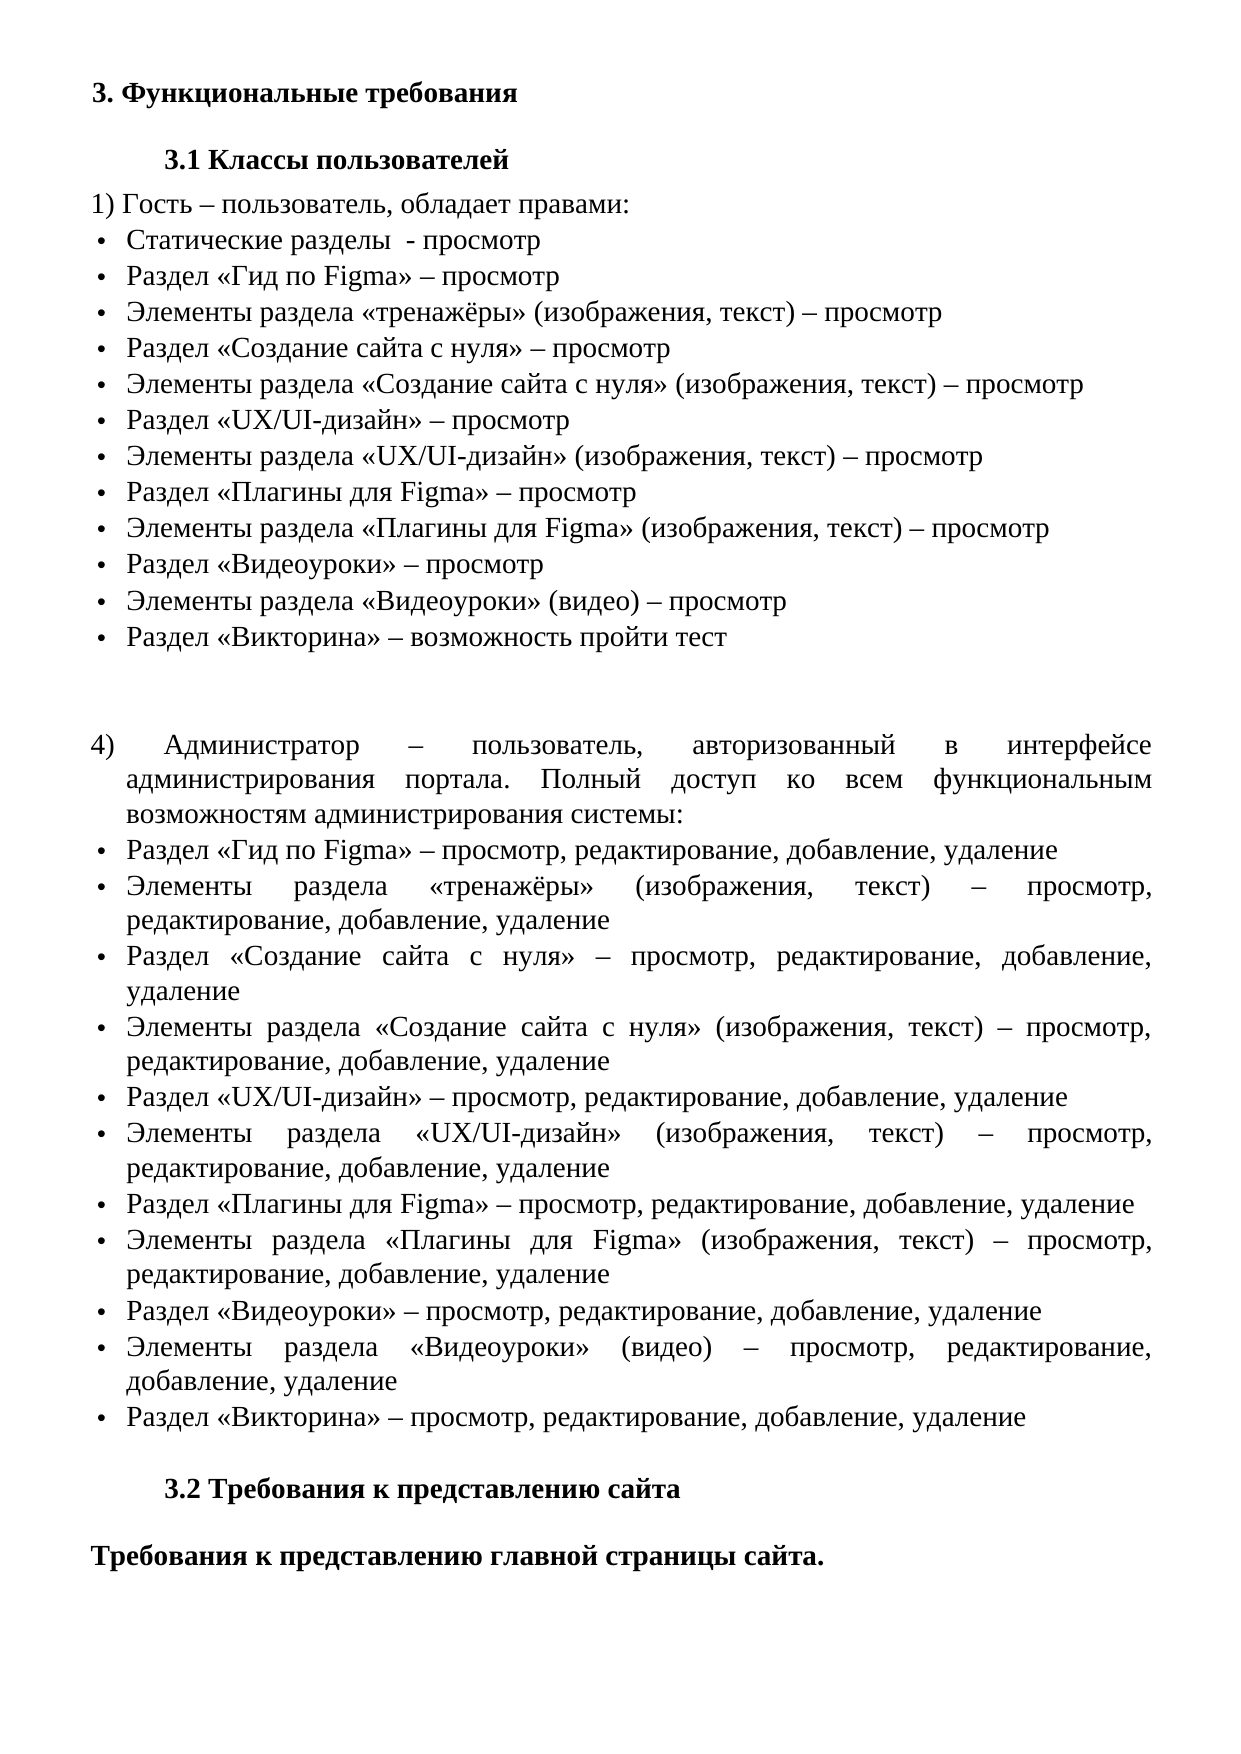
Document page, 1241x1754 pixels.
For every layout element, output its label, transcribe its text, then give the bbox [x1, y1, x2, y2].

list Элементы раздела «UX/UI-дизайн» (изображения, текст) – просмотр, редактирование, добавление, удаление [97, 1116, 1153, 1183]
list Элементы раздела «UX/UI-дизайн» (изображения, текст) – просмотр [97, 438, 1153, 472]
text Требования к представлению главной страницы сайта. [90, 1538, 1162, 1572]
list Раздел «Видеоуроки» – просмотр, редактирование, добавление, удаление [97, 1293, 1153, 1326]
list Раздел «Плагины для Figma» – просмотр, редактирование, добавление, удаление [97, 1186, 1153, 1219]
list Раздел «Создание сайта с нуля» – просмотр [97, 330, 1153, 364]
list Раздел «Видеоуроки» – просмотр [97, 547, 1153, 580]
list Статические разделы - просмотр [97, 222, 1153, 256]
list Раздел «Создание сайта с нуля» – просмотр, редактирование, добавление, удаление [97, 938, 1153, 1006]
subtitle 3. Функциональные требования [92, 75, 1162, 108]
list Раздел «Гид по Figma» – просмотр, редактирование, добавление, удаление [97, 832, 1153, 865]
list Элементы раздела «тренажёры» (изображения, текст) – просмотр, редактирование, добавление, удаление [97, 868, 1153, 936]
list Элементы раздела «Видеоуроки» (видео) – просмотр [97, 583, 1153, 616]
list Раздел «Викторина» – просмотр, редактирование, добавление, удаление [97, 1399, 1153, 1433]
list Элементы раздела «Видеоуроки» (видео) – просмотр, редактирование, добавление, удаление [97, 1329, 1153, 1397]
list Раздел «UX/UI-дизайн» – просмотр, редактирование, добавление, удаление [97, 1079, 1153, 1113]
list Раздел «UX/UI-дизайн» – просмотр [97, 402, 1153, 436]
list Элементы раздела «Плагины для Figma» (изображения, текст) – просмотр, редактирование, добавление, удаление [97, 1222, 1153, 1290]
text 4) Администратор – пользователь, авторизованный в интерфейсе администрирования портала. Полный доступ ко всем функциональным возможностям администрирования системы: [90, 727, 1153, 829]
subtitle 3.1 Классы пользователей [164, 142, 1162, 176]
list Элементы раздела «Создание сайта с нуля» (изображения, текст) – просмотр [97, 366, 1153, 400]
text 1) Гость – пользователь, обладает правами: [90, 186, 1153, 220]
list Элементы раздела «тренажёры» (изображения, текст) – просмотр [97, 294, 1153, 328]
list Элементы раздела «Создание сайта с нуля» (изображения, текст) – просмотр, редактирование, добавление, удаление [97, 1009, 1153, 1077]
list Элементы раздела «Плагины для Figma» (изображения, текст) – просмотр [97, 511, 1153, 544]
list Раздел «Викторина» – возможность пройти тест [97, 619, 1153, 652]
list Раздел «Гид по Figma» – просмотр [97, 258, 1153, 292]
list Раздел «Плагины для Figma» – просмотр [97, 474, 1153, 508]
subtitle 3.2 Требования к представлению сайта [164, 1471, 1162, 1505]
